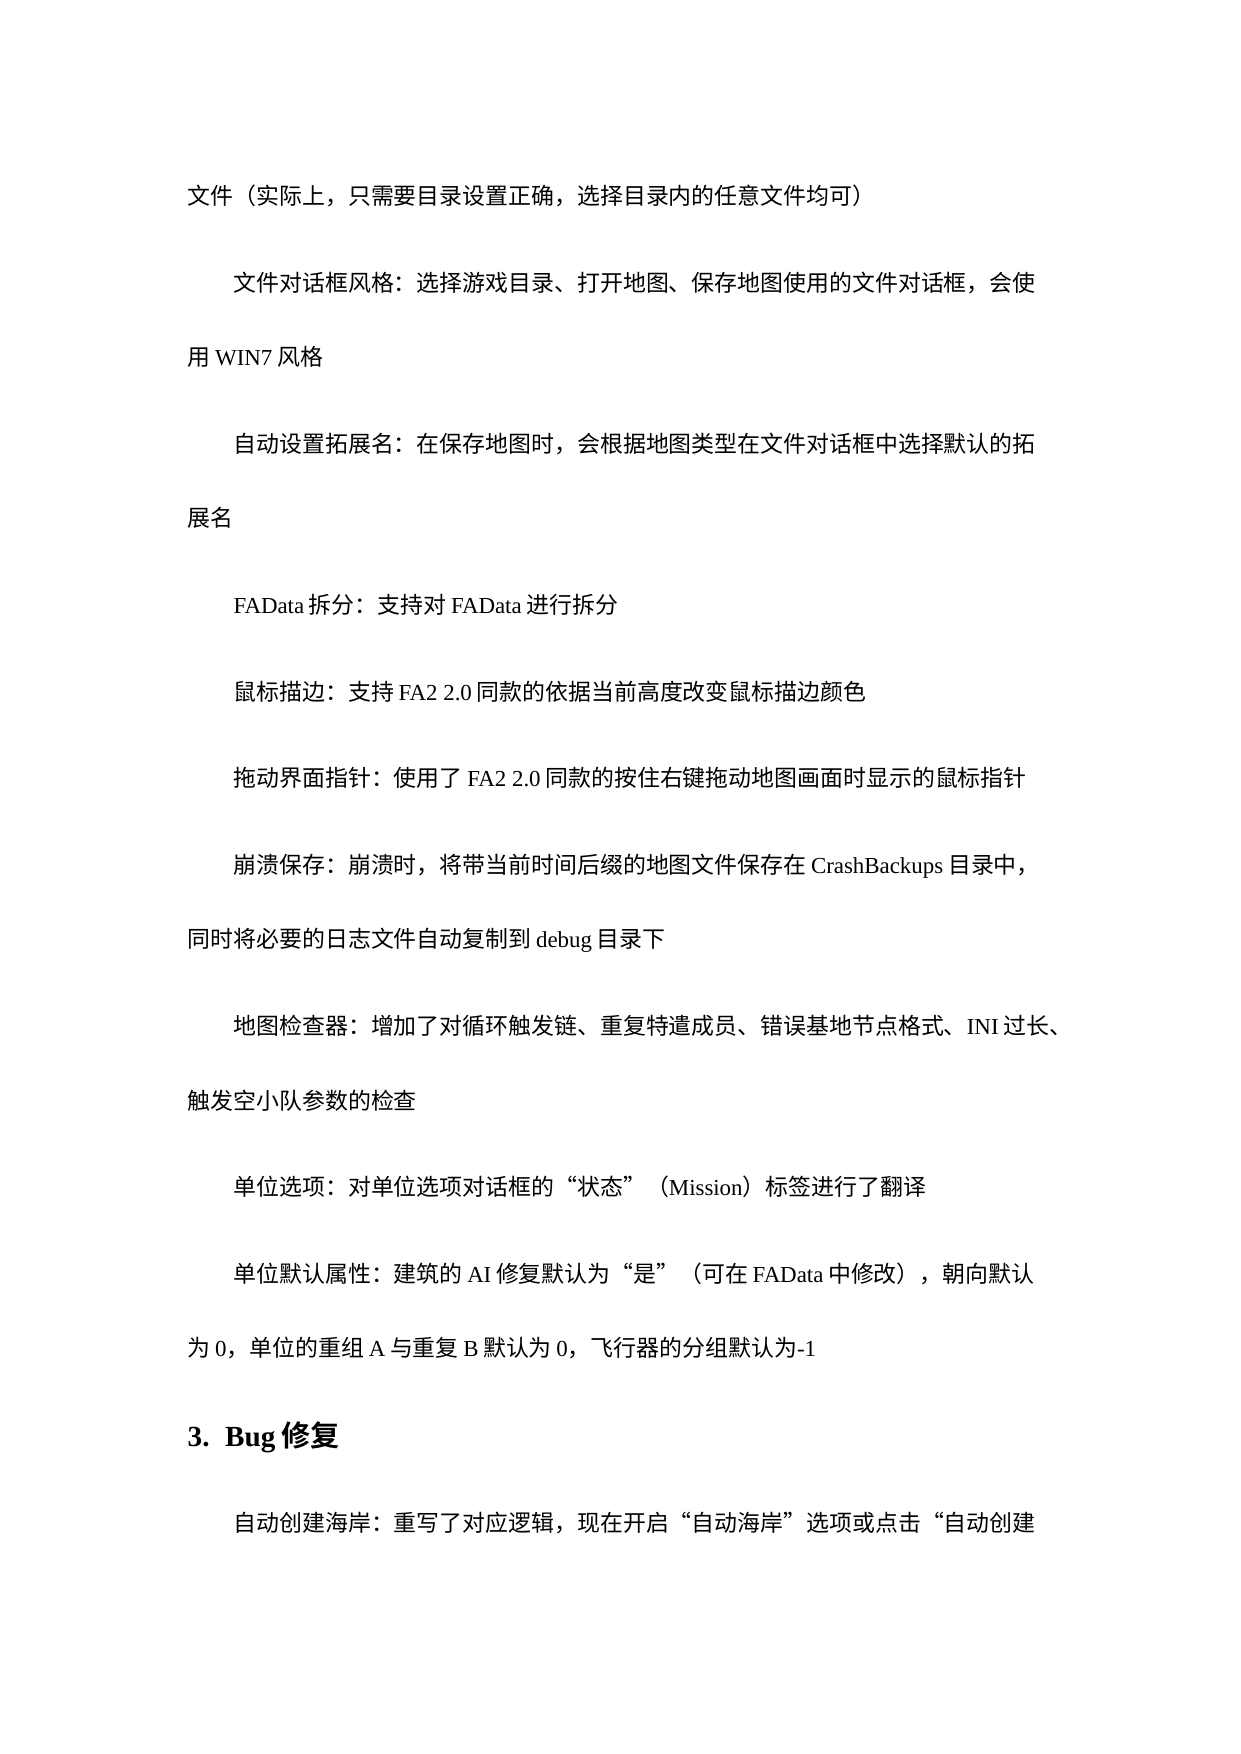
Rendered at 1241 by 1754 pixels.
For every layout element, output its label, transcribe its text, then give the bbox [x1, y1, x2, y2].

text 单位选项：对单位选项对话框的“状态”（Mission）标签进行了翻译 [187, 1153, 1053, 1218]
text 单位默认属性：建筑的AI修复默认为“是”（可在FAData中修改），朝向默认为0，单位的重组A与重复B默认为0，飞行器的分组默认为-1 [187, 1240, 1053, 1379]
text 拖动界面指针：使用了FA2 2.0同款的按住右键拖动地图画面时显示的鼠标指针 [187, 744, 1053, 809]
text 文件对话框风格：选择游戏目录、打开地图、保存地图使用的文件对话框，会使用WIN7风格 [187, 248, 1053, 388]
text 地图检查器：增加了对循环触发链、重复特遣成员、错误基地节点格式、INI过长、触发空小队参数的检查 [187, 992, 1053, 1132]
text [187, 1489, 1053, 1554]
text 自动设置拓展名：在保存地图时，会根据地图类型在文件对话框中选择默认的拓展名 [187, 410, 1053, 549]
text 鼠标描边：支持FA2 2.0同款的依据当前高度改变鼠标描边颜色 [187, 658, 1053, 723]
text FAData拆分：支持对FAData进行拆分 [187, 571, 1053, 636]
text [187, 162, 1053, 227]
text 崩溃保存：崩溃时，将带当前时间后缀的地图文件保存在CrashBackups目录中，同时将必要的日志文件自动复制到debug目录下 [187, 831, 1053, 970]
list Bug修复 [187, 1401, 1053, 1466]
